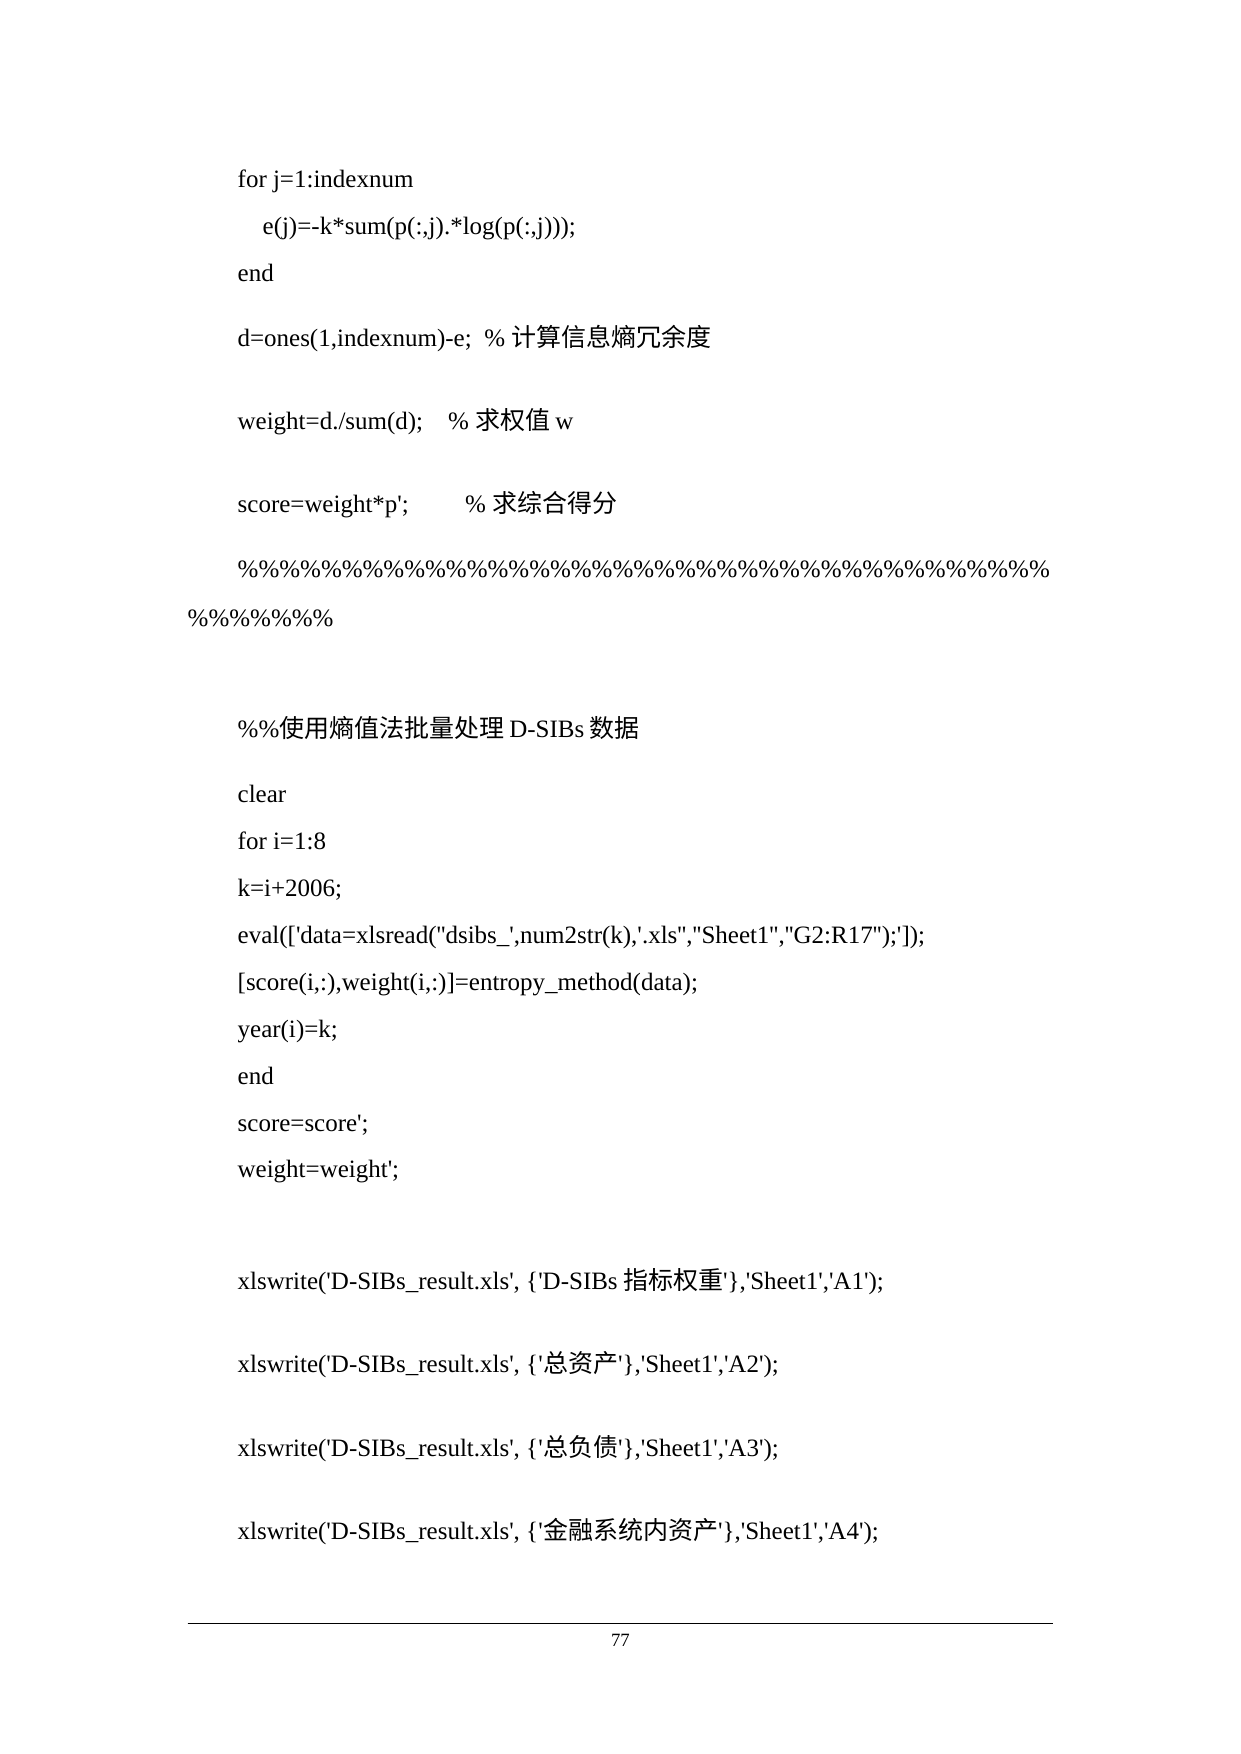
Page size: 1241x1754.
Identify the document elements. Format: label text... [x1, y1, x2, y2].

text xlswrite('D-SIBs_result.xls', {'总负债'},'Sheet1','A3'); [187, 1413, 1053, 1478]
text [score(i,:),weight(i,:)]=entropy_method(data); [187, 965, 1053, 998]
text score=weight*p'; % 求综合得分 [187, 469, 1053, 534]
text xlswrite('D-SIBs_result.xls', {'金融系统内资产'},'Sheet1','A4'); [187, 1496, 1053, 1561]
text year(i)=k; [187, 1012, 1053, 1044]
text clear [187, 778, 1053, 810]
text k=i+2006; [187, 871, 1053, 904]
text weight=weight'; [187, 1153, 1053, 1185]
text score=score'; [187, 1106, 1053, 1138]
text %%%%%%%%%%%%%%%%%%%%%%%%%%%%%%%%%%%%%%%%%%%%%% [187, 552, 1053, 633]
text for i=1:8 [187, 824, 1053, 857]
text eval(['data=xlsread(''dsibs_',num2str(k),'.xls'',''Sheet1'',''G2:R17'');']); [187, 918, 1053, 951]
text end [187, 1059, 1053, 1091]
text weight=d./sum(d); % 求权值w [187, 386, 1053, 451]
text xlswrite('D-SIBs_result.xls', {'总资产'},'Sheet1','A2'); [187, 1329, 1053, 1394]
text end [187, 256, 1053, 288]
text xlswrite('D-SIBs_result.xls', {'D-SIBs指标权重'},'Sheet1','A1'); [187, 1246, 1053, 1311]
text for j=1:indexnum [187, 162, 1053, 194]
text %%使用熵值法批量处理D-SIBs数据 [187, 694, 1053, 759]
text d=ones(1,indexnum)-e; % 计算信息熵冗余度 [187, 303, 1053, 368]
text e(j)=-k*sum(p(:,j).*log(p(:,j))); [187, 209, 1053, 241]
